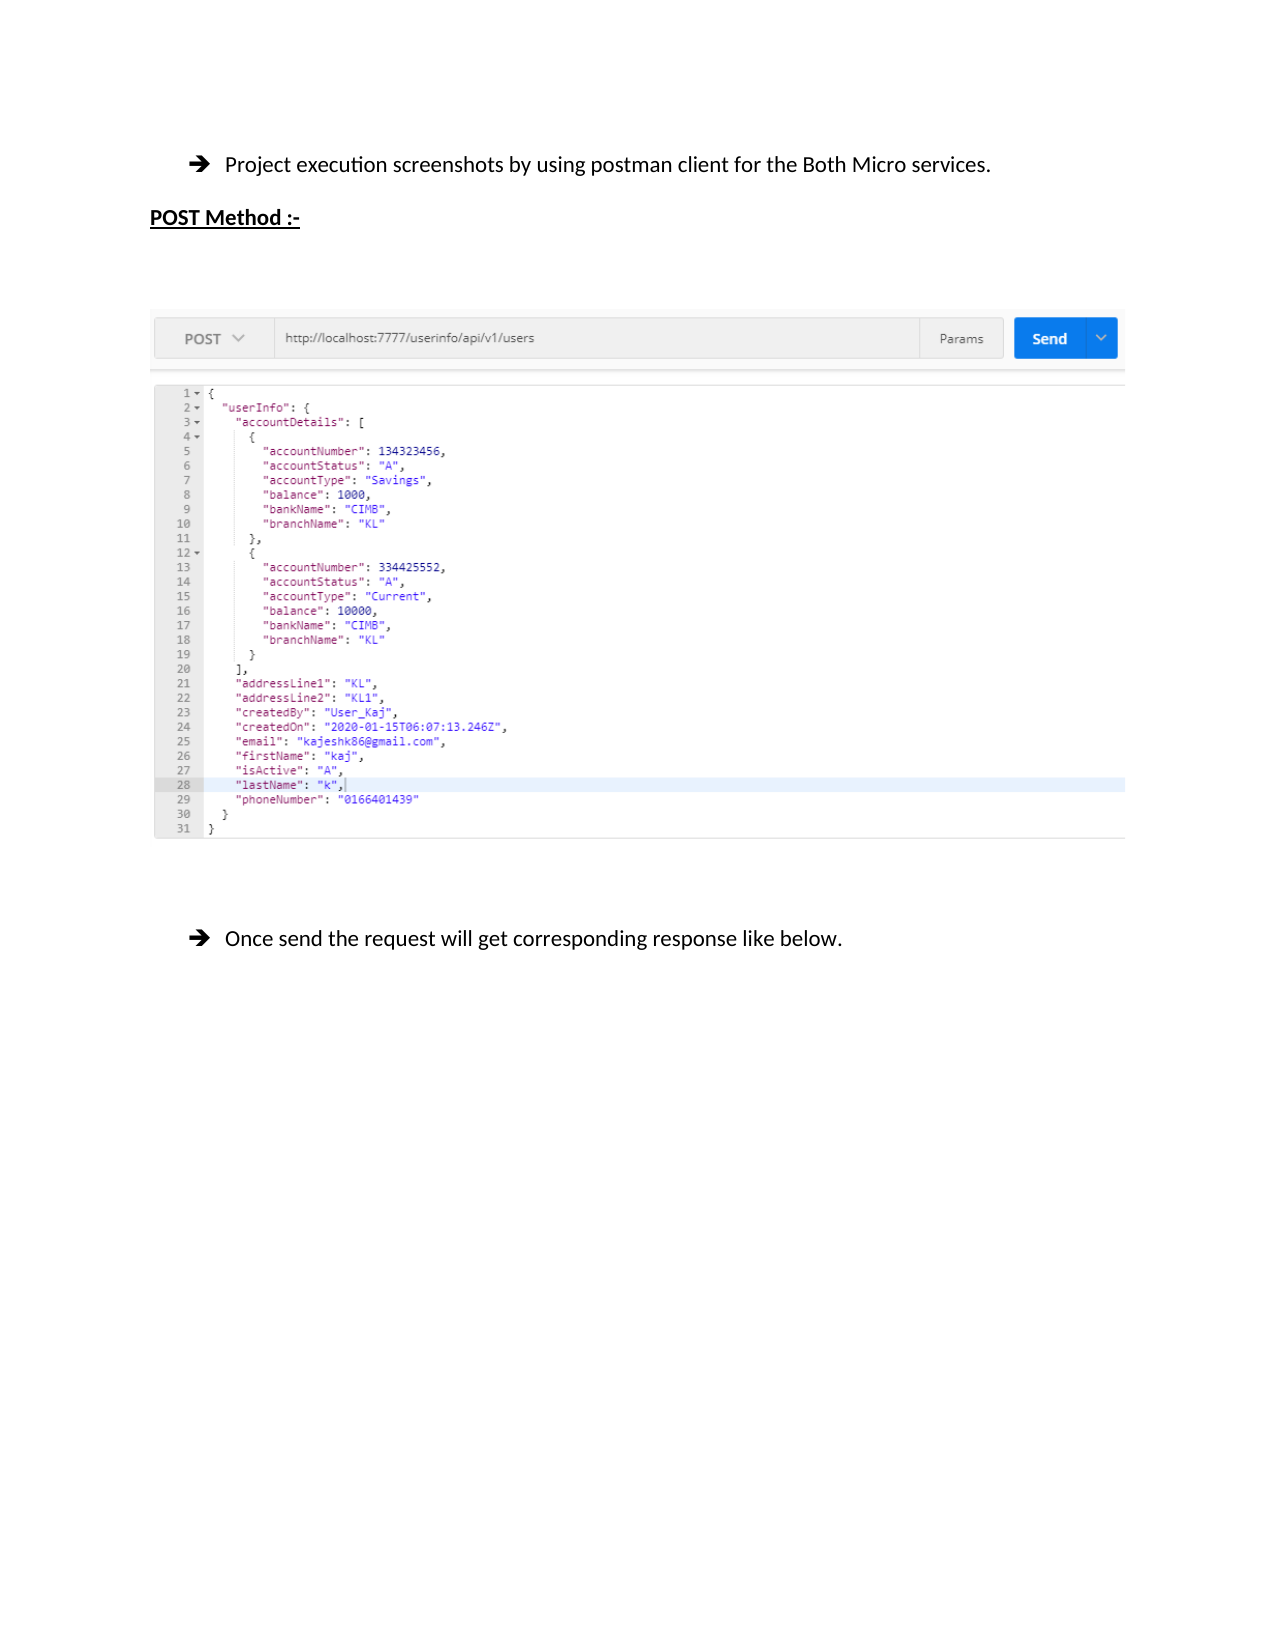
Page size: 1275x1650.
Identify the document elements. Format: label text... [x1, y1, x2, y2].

text POST Method :- [150, 203, 1125, 231]
list Project execution screenshots by using postman client for the Both Micro services. [187, 150, 1125, 178]
list Once send the request will get corresponding response like below. [187, 924, 1125, 952]
picture [150, 309, 1125, 847]
